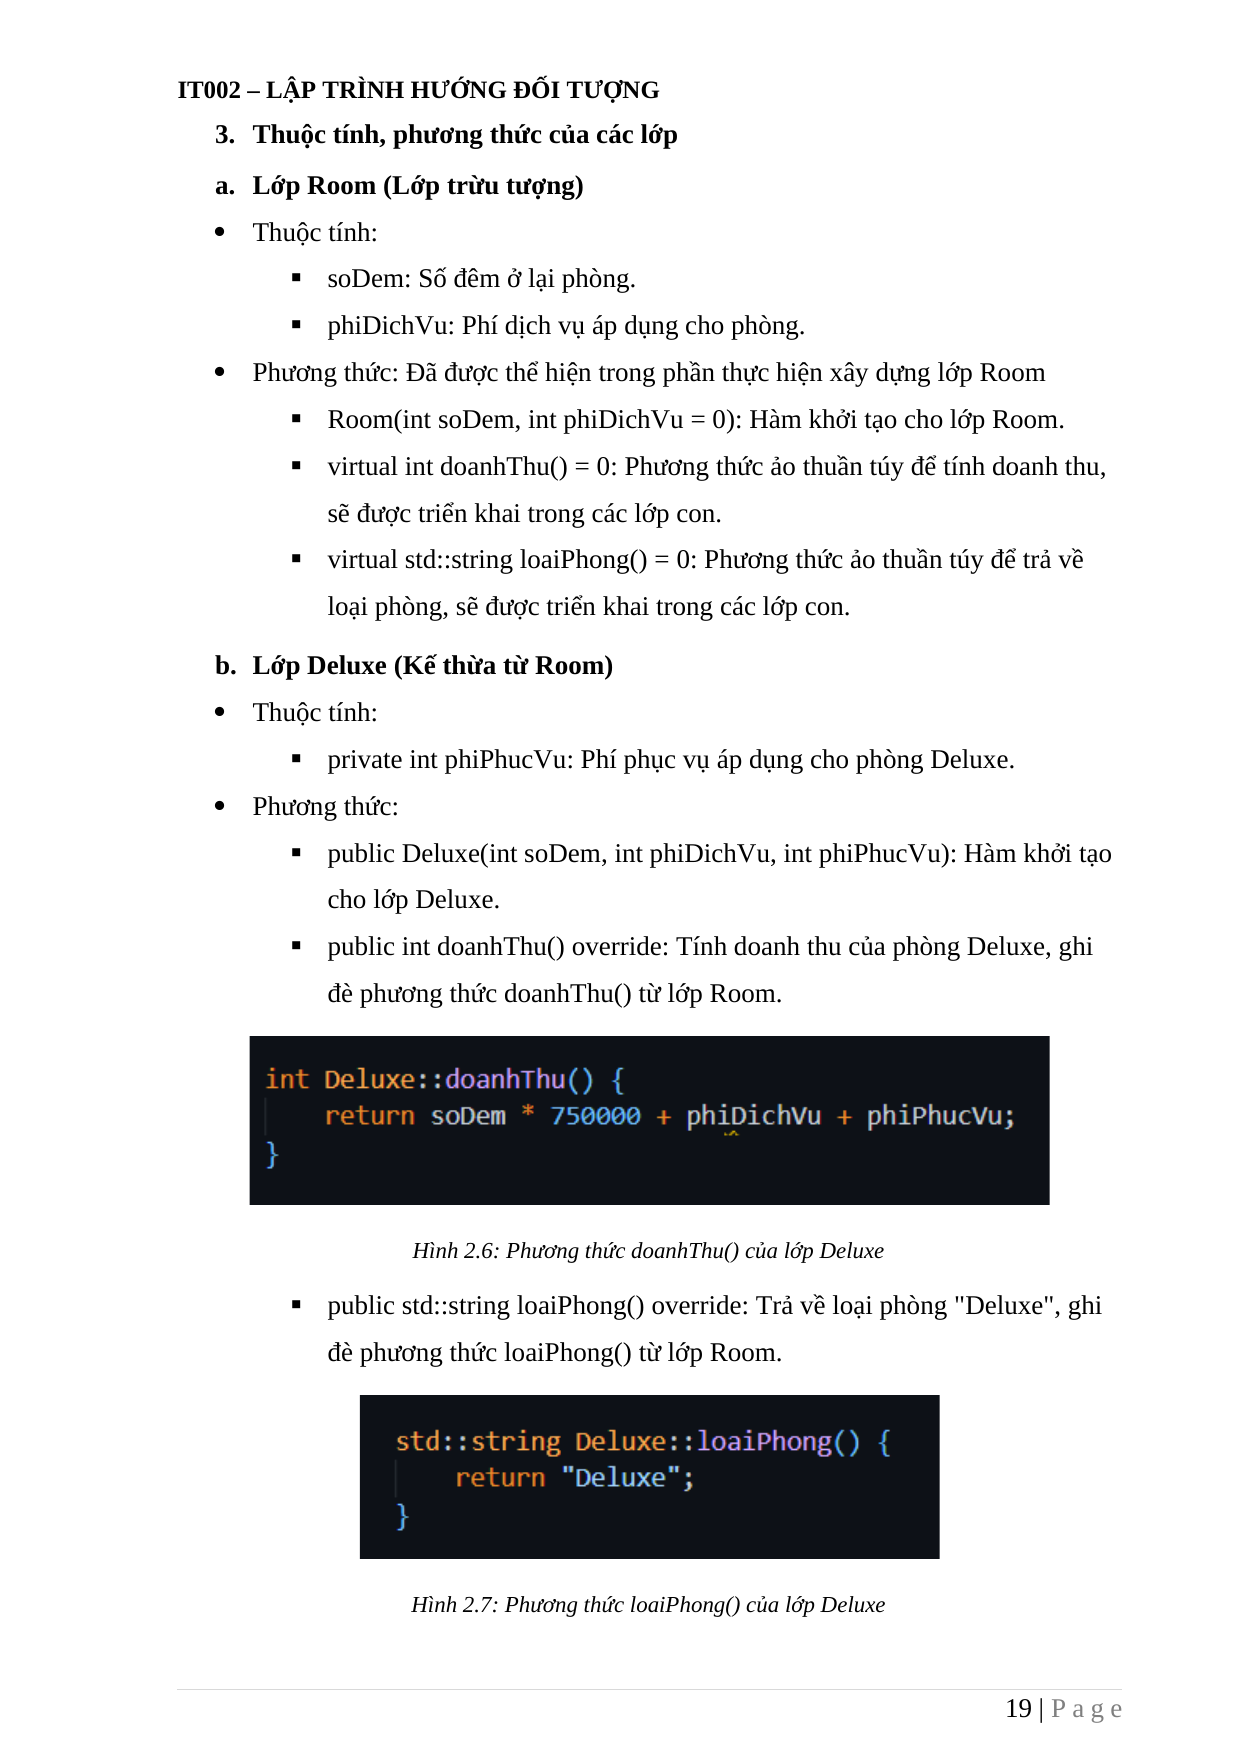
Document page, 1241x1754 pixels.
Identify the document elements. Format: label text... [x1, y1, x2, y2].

picture [249, 1036, 1050, 1205]
list public std::string loaiPhong() override: Trả về loại phòng "Deluxe", ghi đè phương thức loaiPhong() từ lớp Room. [290, 1289, 1122, 1367]
list Thuộc tính: [215, 216, 1122, 247]
subtitle Lớp Deluxe (Kế thừa từ Room) [215, 649, 1122, 681]
subtitle Thuộc tính, phương thức của các lớp [215, 118, 1122, 149]
picture [359, 1395, 940, 1559]
list phiDichVu: Phí dịch vụ áp dụng cho phòng. [290, 309, 1122, 341]
text Hình 2.7: Phương thức loaiPhong() của lớp Deluxe [177, 1591, 1122, 1617]
list Thuộc tính: [215, 696, 1122, 727]
list soDem: Số đêm ở lại phòng. [290, 262, 1122, 294]
text Hình 2.6: Phương thức doanhThu() của lớp Deluxe [177, 1237, 1122, 1263]
list virtual int doanhThu() = 0: Phương thức ảo thuần túy để tính doanh thu, sẽ được triển khai trong các lớp con. [290, 450, 1122, 528]
list private int phiPhucVu: Phí phục vụ áp dụng cho phòng Deluxe. [290, 743, 1122, 774]
list Phương thức: [215, 790, 1122, 821]
list public Deluxe(int soDem, int phiDichVu, int phiPhucVu): Hàm khởi tạo cho lớp Deluxe. [290, 837, 1122, 914]
subtitle Lớp Room (Lớp trừu tượng) [215, 169, 1122, 200]
list Room(int soDem, int phiDichVu = 0): Hàm khởi tạo cho lớp Room. [290, 403, 1122, 434]
list Phương thức: Đã được thể hiện trong phần thực hiện xây dựng lớp Room [215, 356, 1122, 387]
list virtual std::string loaiPhong() = 0: Phương thức ảo thuần túy để trả về loại phòng, sẽ được triển khai trong các lớp con. [290, 543, 1122, 621]
list public int doanhThu() override: Tính doanh thu của phòng Deluxe, ghi đè phương thức doanhThu() từ lớp Room. [290, 930, 1122, 1008]
